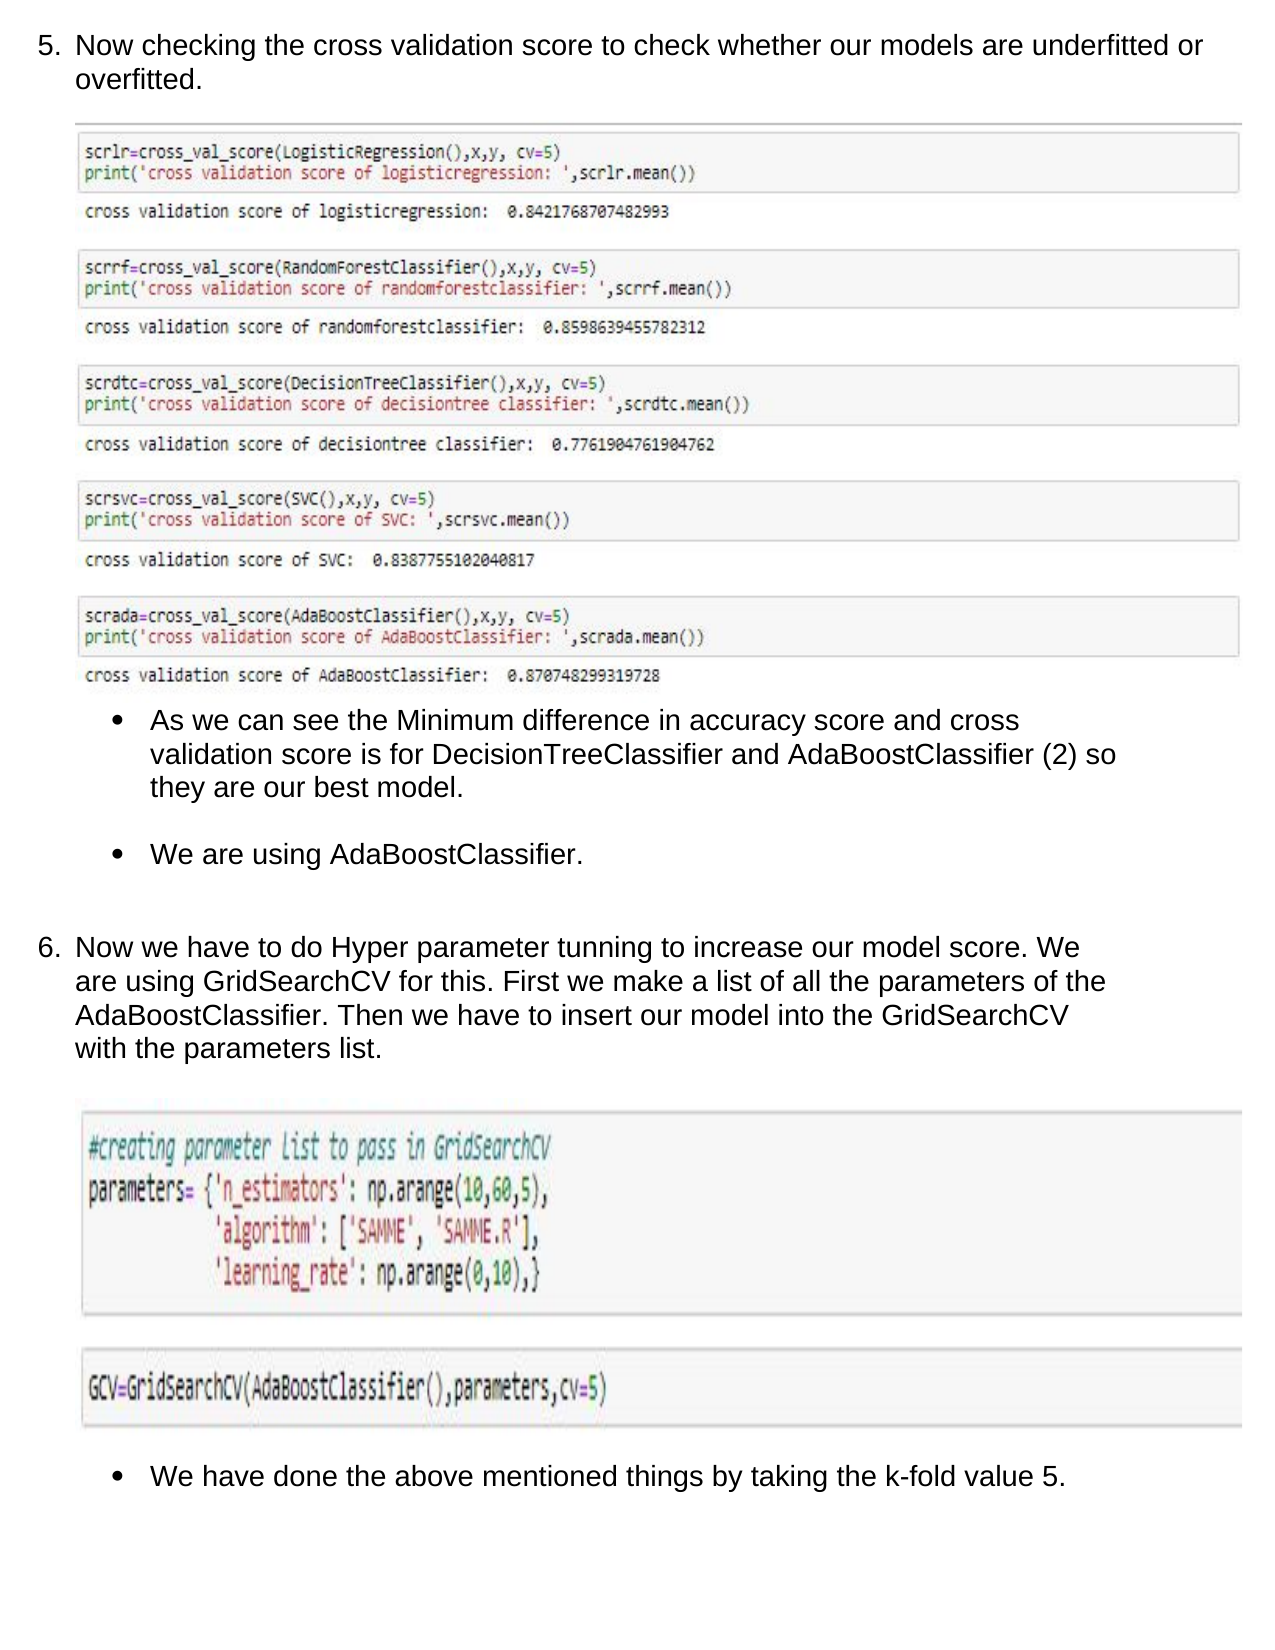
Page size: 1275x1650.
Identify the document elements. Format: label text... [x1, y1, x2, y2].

list Now we have to do Hyper parameter tunning to increase our model score. We are using GridSearchCV for this. First we make a list of all the parameters of the AdaBoostClassifier. Then we have to insert our model into the GridSearchCV with the parameters list. [37, 931, 1125, 1065]
list We are using AdaBoostClassifier. [112, 837, 1125, 871]
picture [75, 1098, 1243, 1460]
list We have done the above mentioned things by taking the k-fold value 5. [112, 1460, 1125, 1493]
list As we can see the Minimum difference in accuracy score and cross validation score is for DecisionTreeClassifier and AdaBoostClassifier (2) so they are our best model. [112, 703, 1125, 804]
picture [75, 120, 1243, 703]
list Now checking the cross validation score to check whether our models are underfitted or overfitted. [37, 28, 1275, 95]
